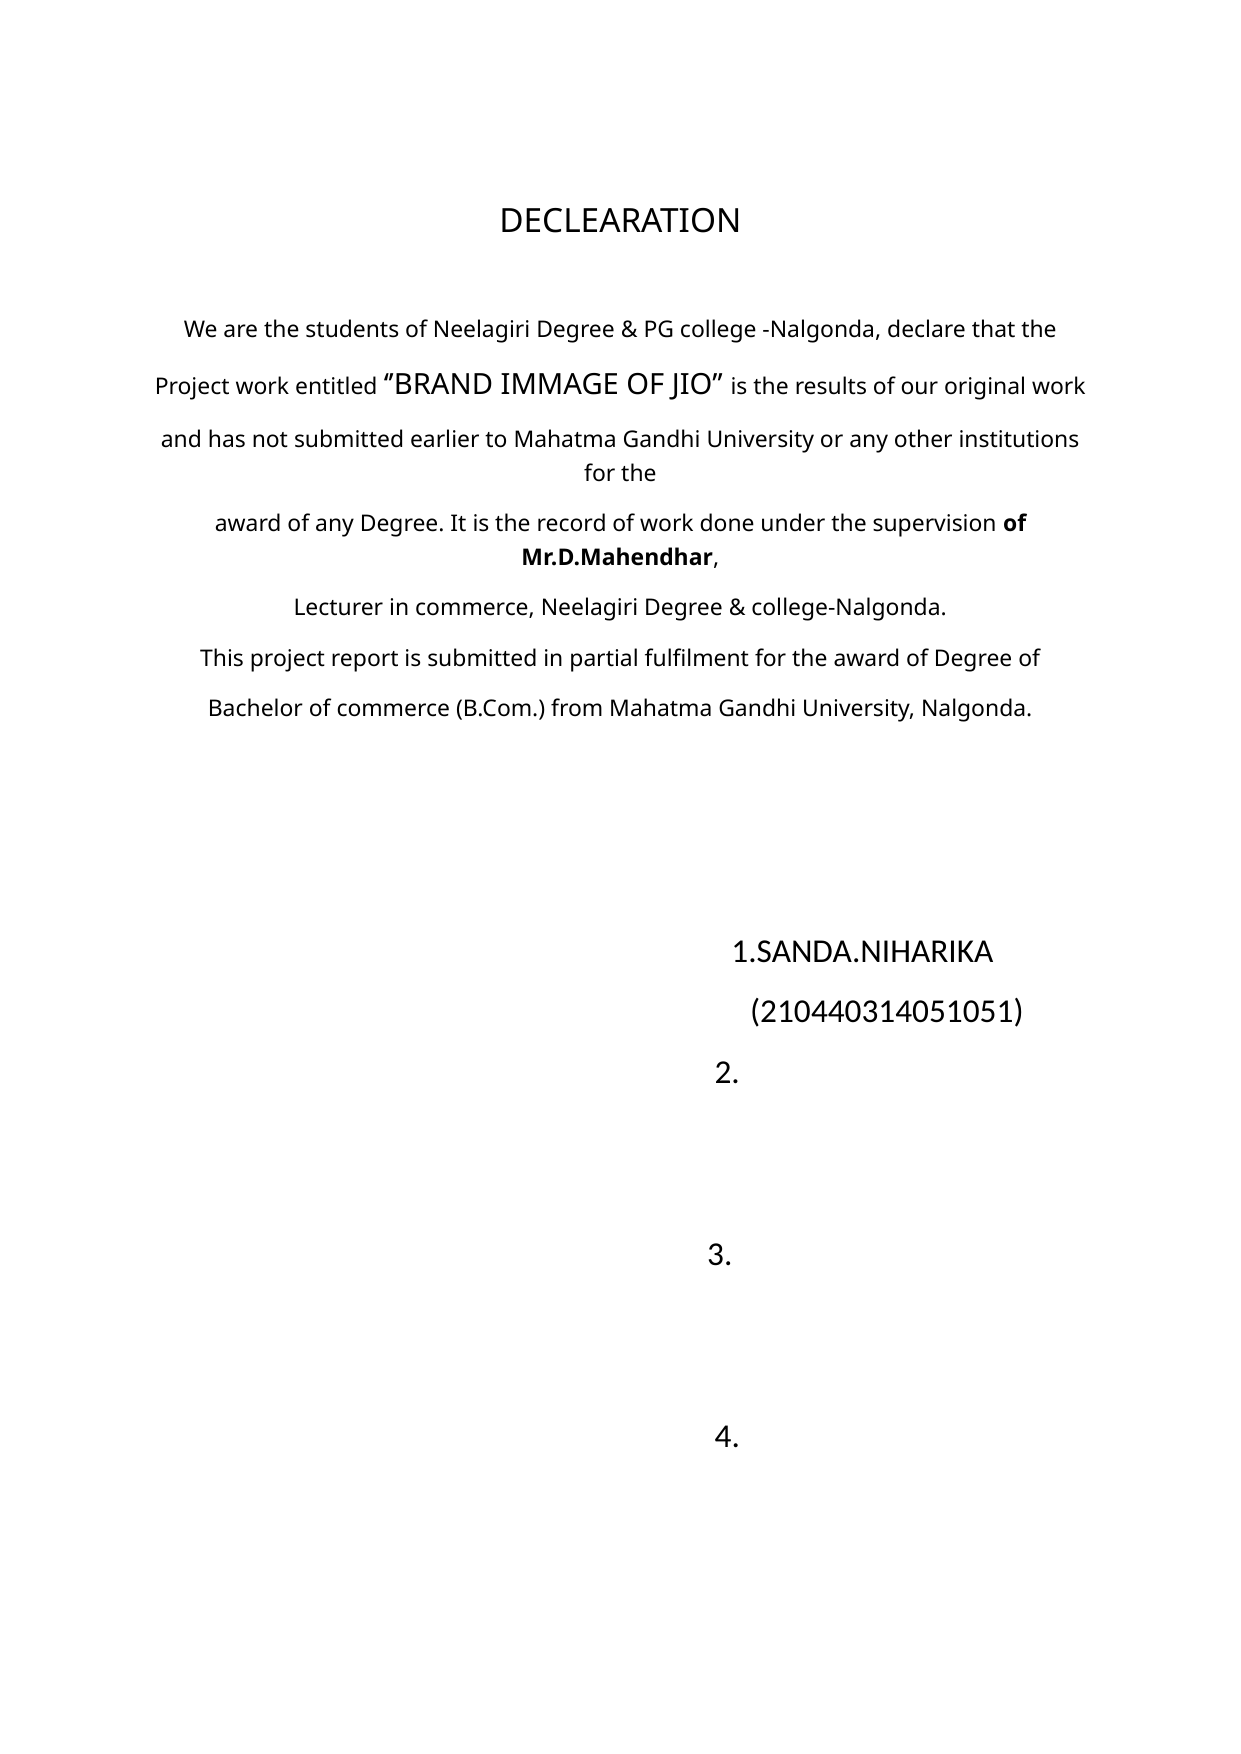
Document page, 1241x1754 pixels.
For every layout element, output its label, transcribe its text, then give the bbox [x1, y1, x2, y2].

text 1.SANDA.NIHARIKA [150, 930, 1090, 971]
text We are the students of Neelagiri Degree & PG college -Nalgonda, declare that the [150, 313, 1090, 344]
text DECLEARATION [150, 197, 1090, 242]
text award of any Degree. It is the record of work done under the supervision of Mr.D.Mahendhar, [150, 507, 1090, 572]
text Bachelor of commerce (B.Com.) from Mahatma Gandhi University, Nalgonda. [150, 692, 1090, 723]
text This project report is submitted in partial fulfilment for the award of Degree of [150, 642, 1090, 673]
text Project work entitled ‘’BRAND IMMAGE OF JIO’’ is the results of our original work [150, 363, 1090, 403]
text 4. [150, 1415, 1090, 1456]
text 2. [150, 1051, 1090, 1092]
text 3. [150, 1233, 1090, 1274]
text and has not submitted earlier to Mahatma Gandhi University or any other institutions for the [150, 423, 1090, 488]
text (210440314051051) [150, 991, 1090, 1031]
text Lecturer in commerce, Neelagiri Degree & college-Nalgonda. [150, 591, 1090, 622]
